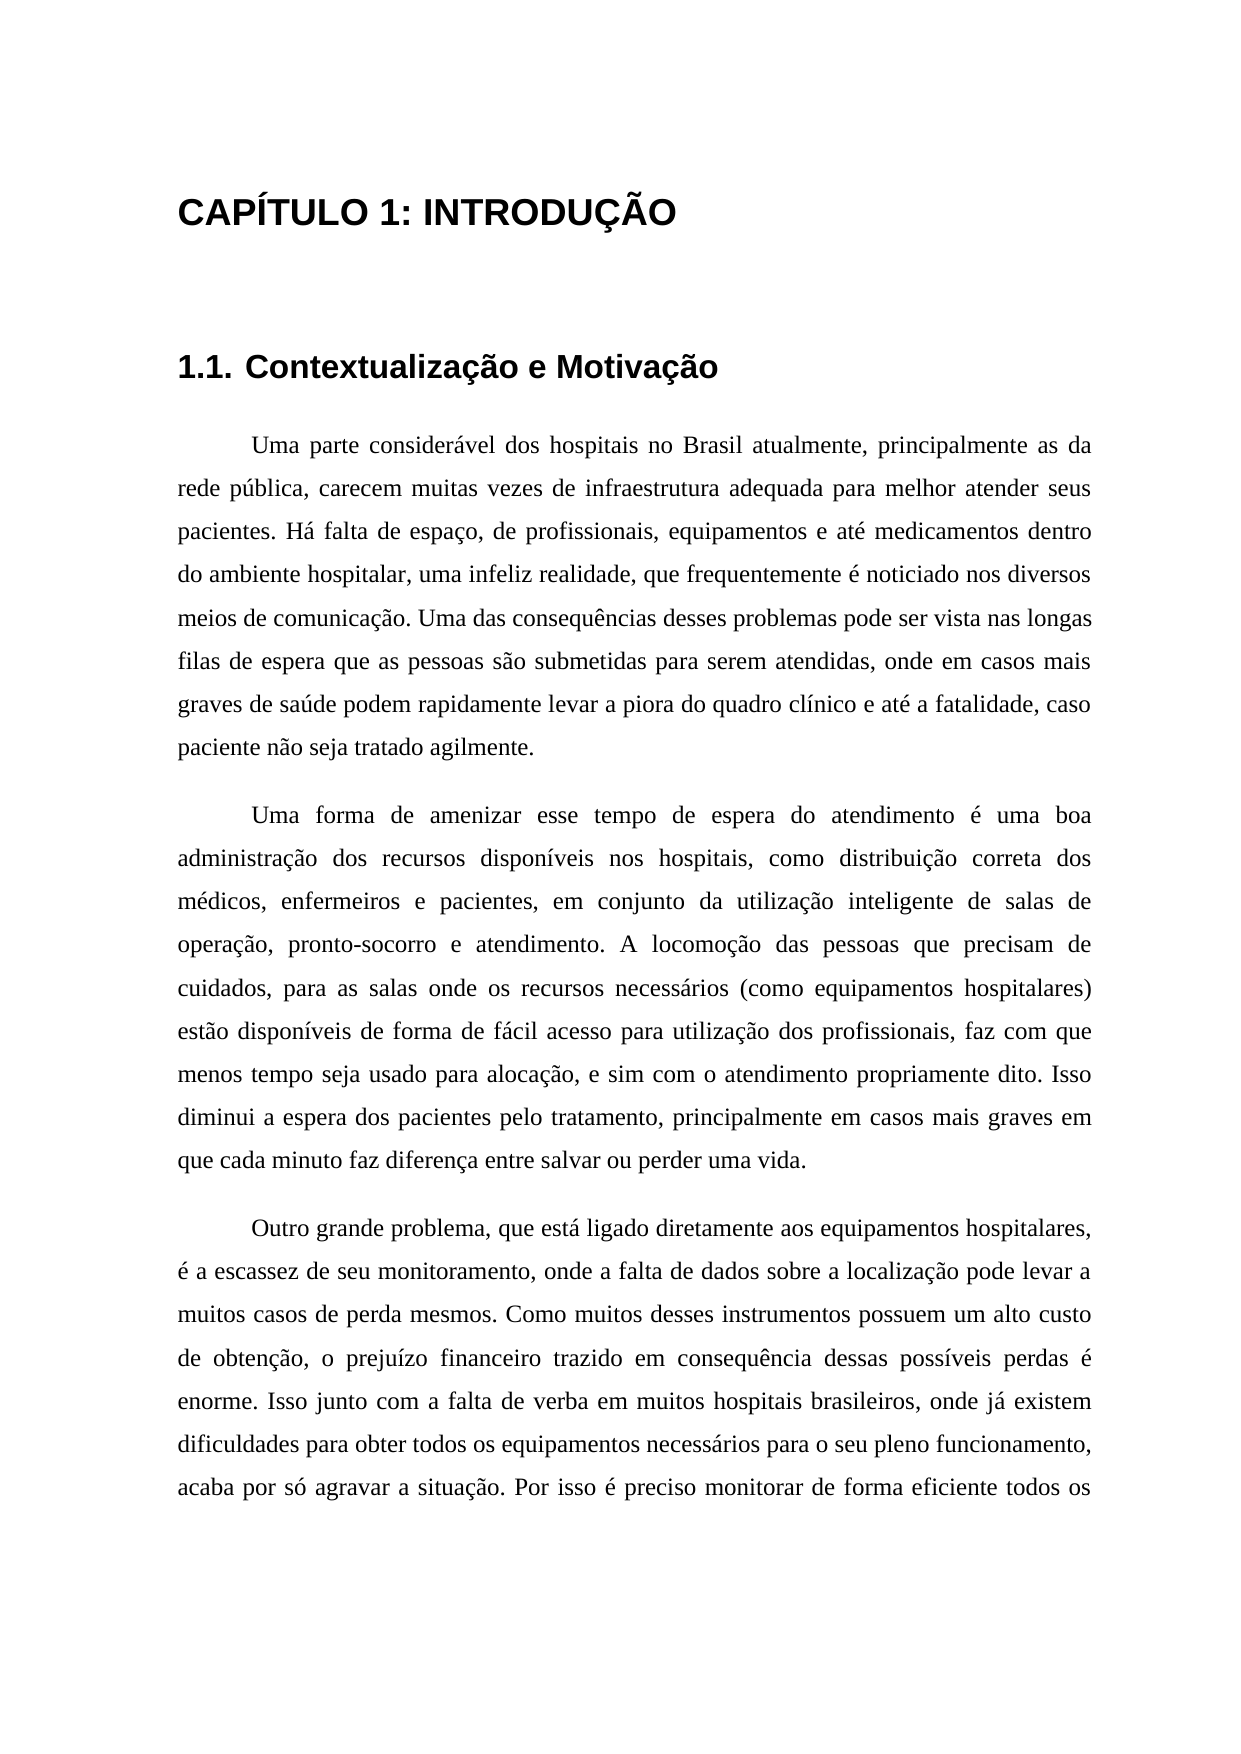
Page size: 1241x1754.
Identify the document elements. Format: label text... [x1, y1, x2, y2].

subtitle Contextualização e Motivação [177, 347, 1092, 386]
subtitle CAPÍTULO 1: INTRODUÇÃO [177, 190, 1092, 233]
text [177, 1213, 1092, 1501]
text Uma parte considerável dos hospitais no Brasil atualmente, principalmente as da rede pública, carecem muitas vezes de infraestrutura adequada para melhor atender seus pacientes. Há falta de espaço, de profissionais, equipamentos e até medicamentos dentro do ambiente hospitalar, uma infeliz realidade, que frequentemente é noticiado nos diversos meios de comunicação. Uma das consequências desses problemas pode ser vista nas longas filas de espera que as pessoas são submetidas para serem atendidas, onde em casos mais graves de saúde podem rapidamente levar a piora do quadro clínico e até a fatalidade, caso paciente não seja tratado agilmente. [177, 430, 1092, 761]
text Uma forma de amenizar esse tempo de espera do atendimento é uma boa administração dos recursos disponíveis nos hospitais, como distribuição correta dos médicos, enfermeiros e pacientes, em conjunto da utilização inteligente de salas de operação, pronto-socorro e atendimento. A locomoção das pessoas que precisam de cuidados, para as salas onde os recursos necessários (como equipamentos hospitalares) estão disponíveis de forma de fácil acesso para utilização dos profissionais, faz com que menos tempo seja usado para alocação, e sim com o atendimento propriamente dito. Isso diminui a espera dos pacientes pelo tratamento, principalmente em casos mais graves em que cada minuto faz diferença entre salvar ou perder uma vida. [177, 800, 1092, 1174]
